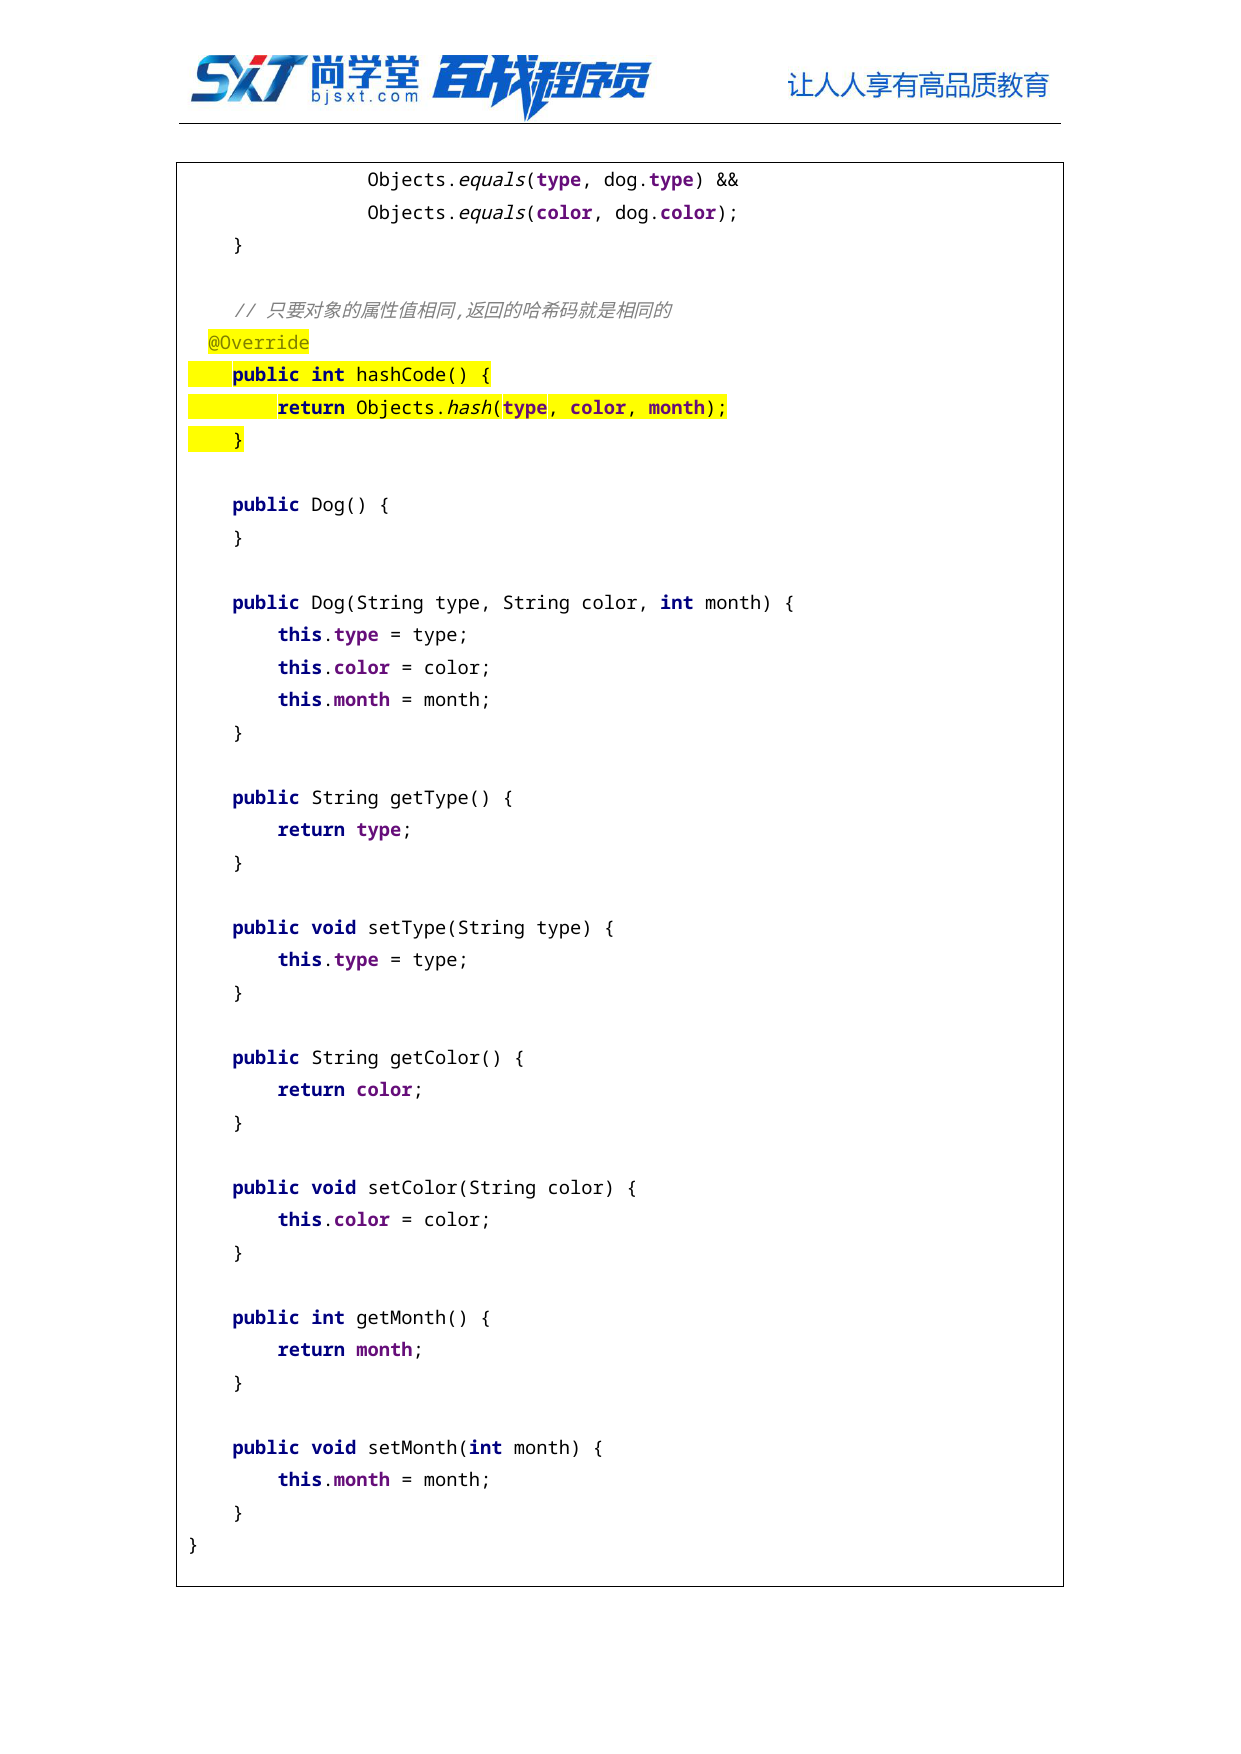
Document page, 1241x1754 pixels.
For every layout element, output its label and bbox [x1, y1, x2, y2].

picture [187, 55, 1053, 122]
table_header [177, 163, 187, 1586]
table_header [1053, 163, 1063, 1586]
